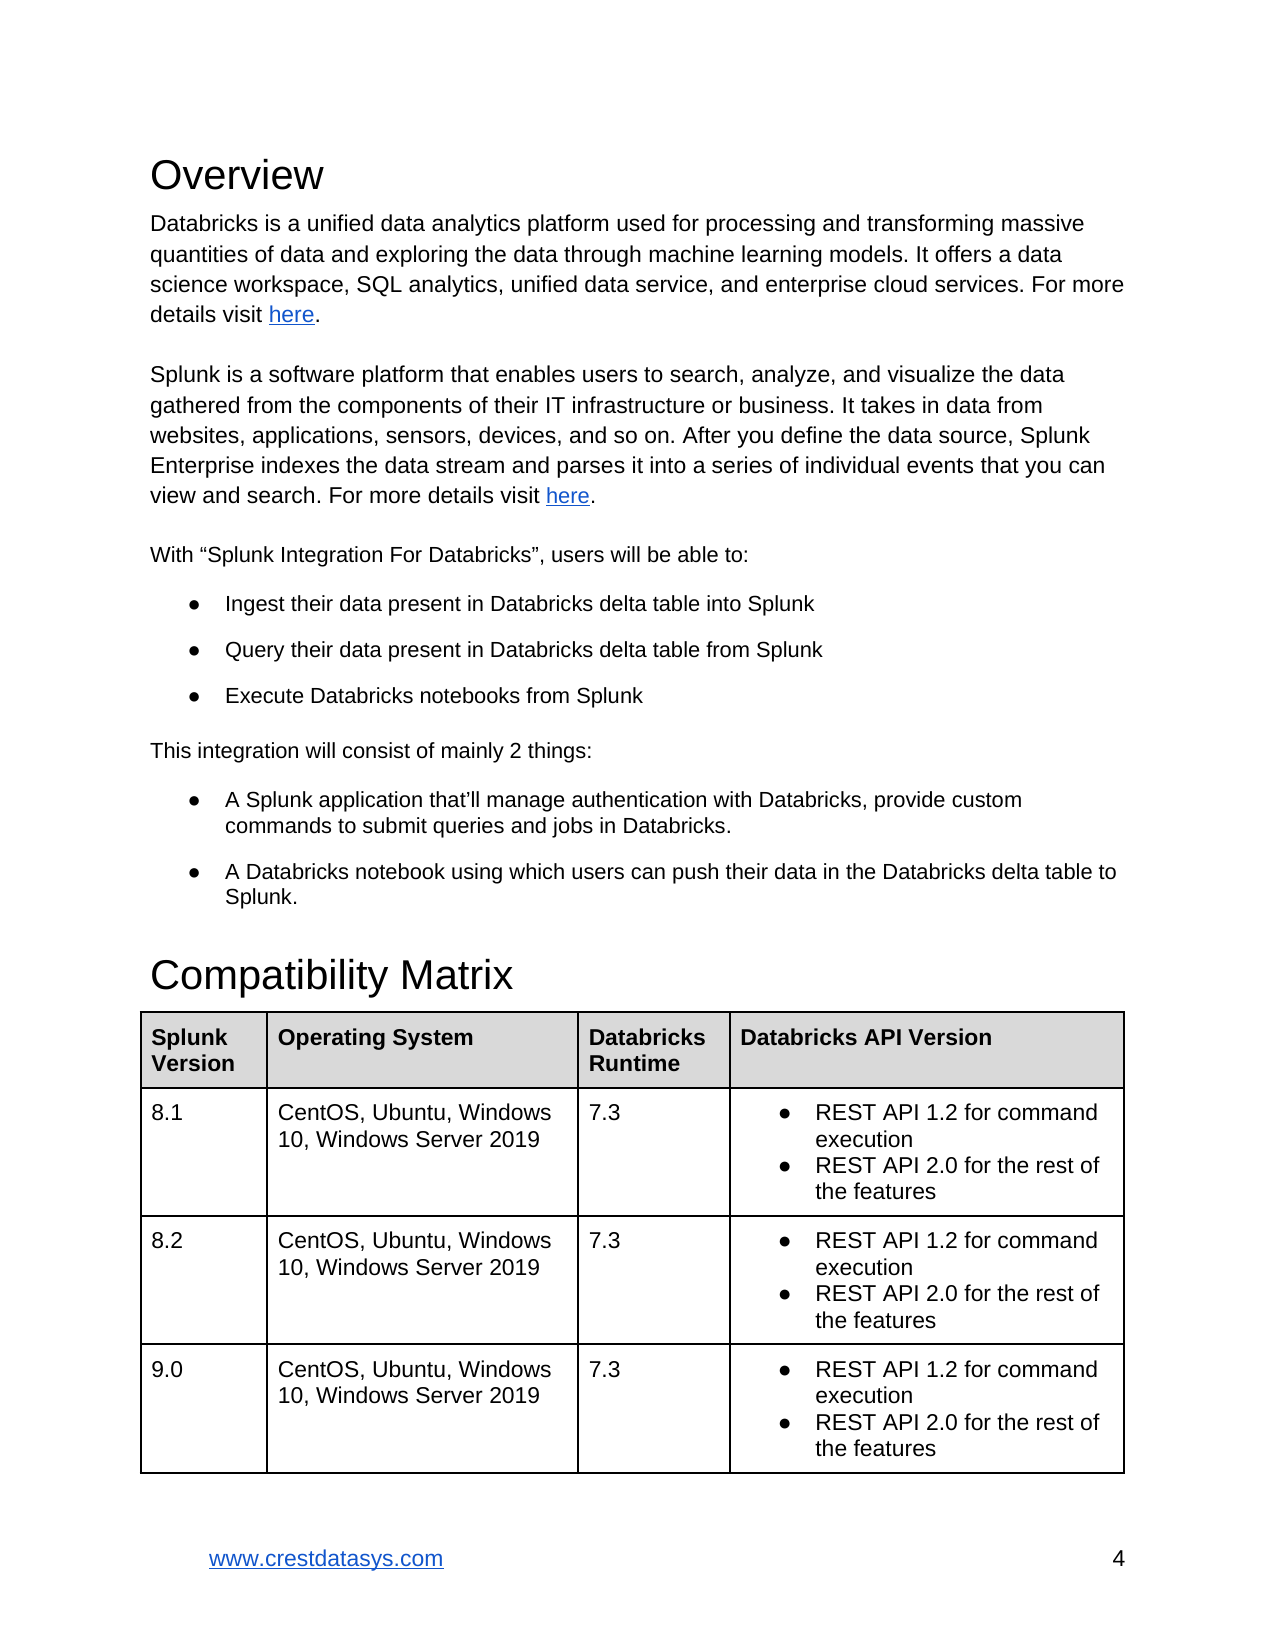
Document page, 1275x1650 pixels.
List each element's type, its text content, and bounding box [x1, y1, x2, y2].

list Query their data present in Databricks delta table from Splunk [187, 637, 1125, 662]
text With “Splunk Integration For Databricks”, users will be able to: [150, 541, 1125, 567]
list A Splunk application that’ll manage authentication with Databricks, provide custom commands to submit queries and jobs in Databricks. [187, 787, 1125, 838]
list Ingest their data present in Databricks delta table into Splunk [187, 591, 1125, 616]
table_header Operating System [268, 1013, 577, 1087]
table_cell CentOS, Ubuntu, Windows 10, Windows Server 2019 [268, 1089, 577, 1215]
table_cell 7.3 [579, 1217, 729, 1343]
subtitle Compatibility Matrix [150, 951, 1125, 998]
list A Databricks notebook using which users can push their data in the Databricks delta table to Splunk. [187, 858, 1125, 909]
table_cell 8.2 [142, 1217, 266, 1343]
text Databricks is a unified data analytics platform used for processing and transforming massive quantities of data and exploring the data through machine learning models. It offers a data science workspace, SQL analytics, unified data service, and enterprise cloud services. For more details visit here. [150, 210, 1125, 327]
table_cell REST API 1.2 for command execution REST API 2.0 for the rest of the features [731, 1217, 1123, 1343]
table_header Databricks API Version [731, 1013, 1123, 1087]
list Execute Databricks notebooks from Splunk [187, 683, 1125, 708]
table_cell CentOS, Ubuntu, Windows 10, Windows Server 2019 [268, 1345, 577, 1472]
table_cell 9.0 [142, 1345, 266, 1472]
table_cell REST API 1.2 for command execution REST API 2.0 for the rest of the features [731, 1345, 1123, 1472]
table_cell REST API 1.2 for command execution REST API 2.0 for the rest of the features [731, 1089, 1123, 1215]
table_cell 8.1 [142, 1089, 266, 1215]
text Splunk is a software platform that enables users to search, analyze, and visualize the data gathered from the components of their IT infrastructure or business. It takes in data from websites, applications, sensors, devices, and so on. After you define the data source, Splunk Enterprise indexes the data stream and parses it into a series of individual events that you can view and search. For more details visit here. [150, 361, 1125, 509]
table_header Databricks Runtime [579, 1013, 729, 1087]
text This integration will consist of mainly 2 things: [150, 737, 1125, 763]
table_header Splunk Version [142, 1013, 266, 1087]
table_cell CentOS, Ubuntu, Windows 10, Windows Server 2019 [268, 1217, 577, 1343]
subtitle Overview [150, 150, 1125, 198]
table_cell 7.3 [579, 1089, 729, 1215]
table_cell 7.3 [579, 1345, 729, 1472]
